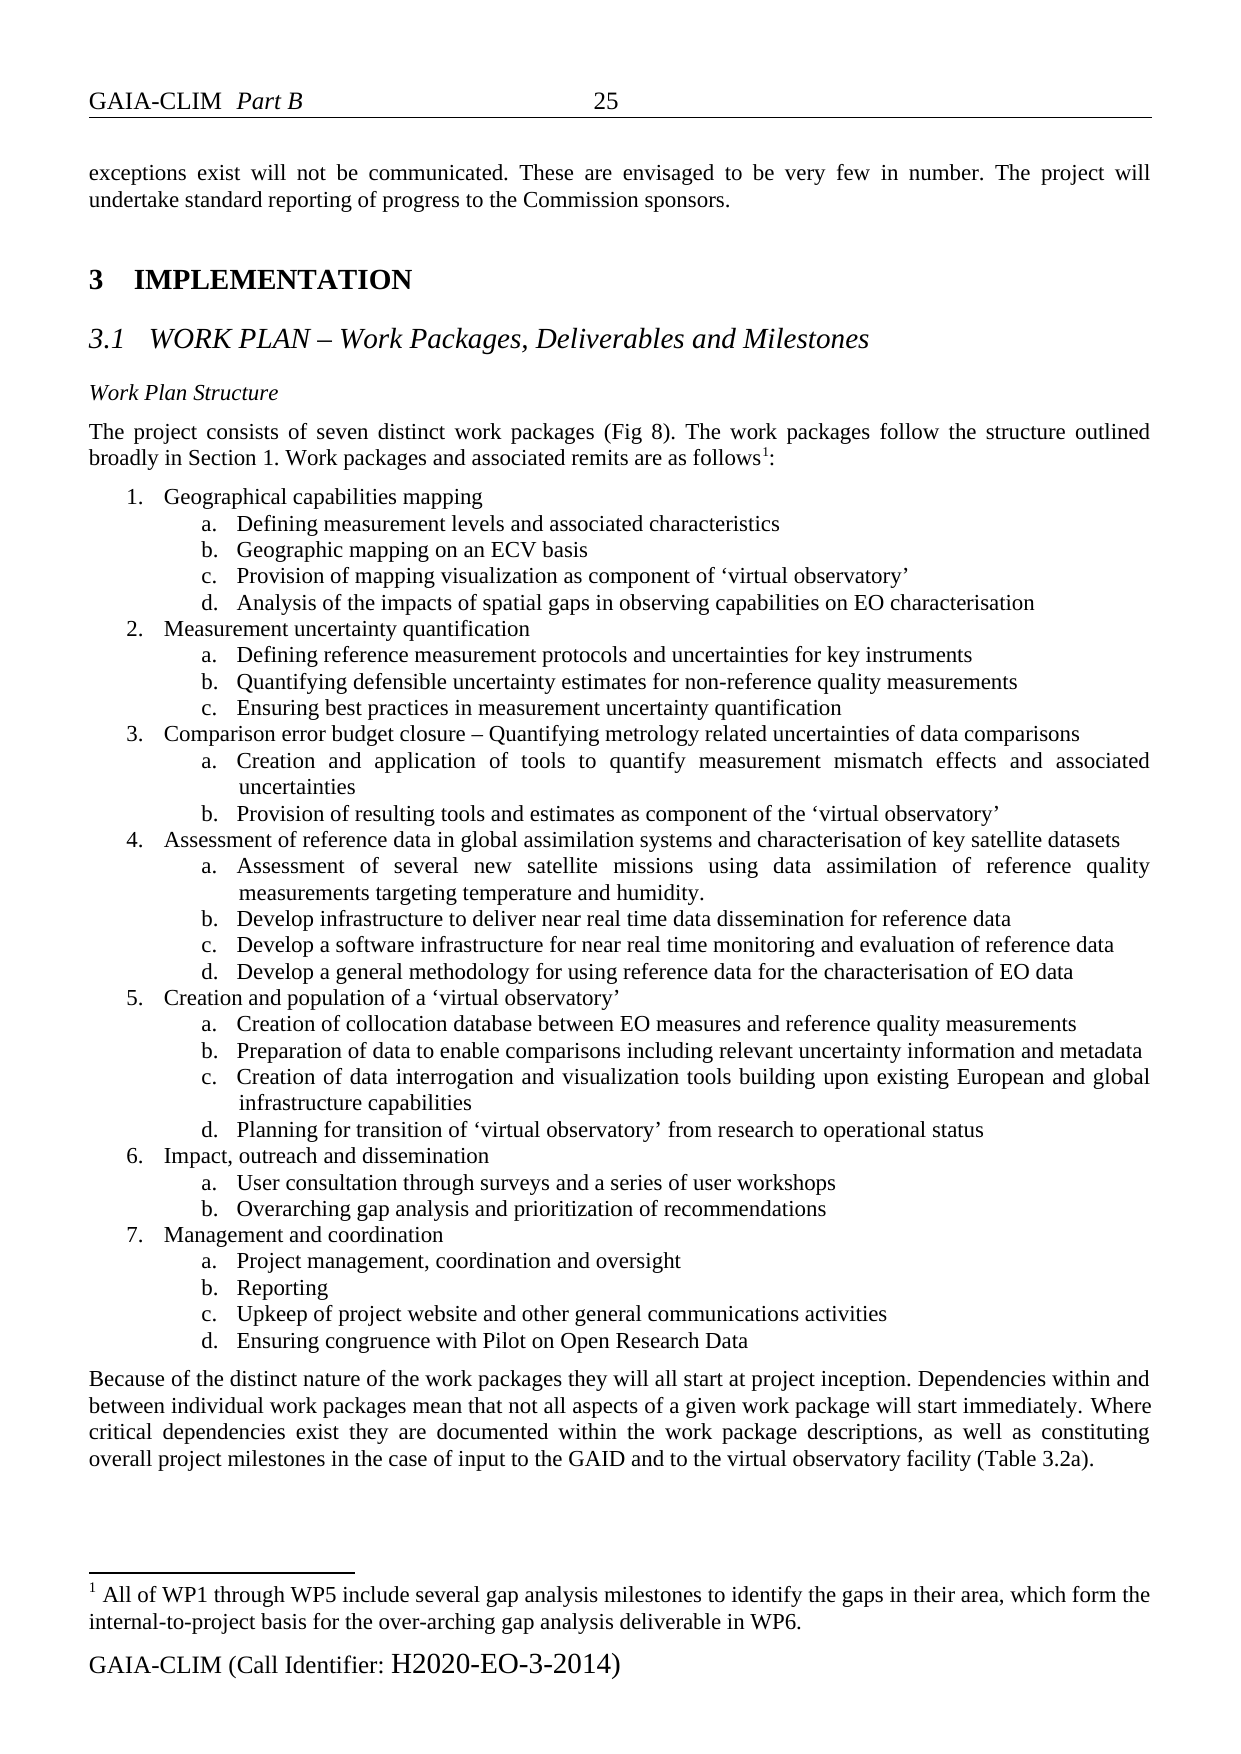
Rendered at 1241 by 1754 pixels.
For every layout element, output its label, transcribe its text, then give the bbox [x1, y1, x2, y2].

list Develop a software infrastructure for near real time monitoring and evaluation of reference data [201, 931, 1152, 958]
subtitle IMPLEMENTATION [89, 262, 1152, 296]
list Measurement uncertainty quantification [126, 615, 1152, 641]
list Provision of resulting tools and estimates as component of the ‘virtual observatory’ [201, 799, 1152, 826]
list Ensuring best practices in measurement uncertainty quantification [201, 694, 1152, 721]
list Management and coordination [126, 1221, 1152, 1248]
list Geographic mapping on an ECV basis [201, 536, 1152, 562]
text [89, 159, 1152, 212]
list Preparation of data to enable comparisons including relevant uncertainty information and metadata [201, 1037, 1152, 1063]
list Creation of collocation database between EO measures and reference quality measurements [201, 1010, 1152, 1037]
subtitle WORK PLAN – Work Packages, Deliverables and Milestones [89, 321, 1152, 354]
list Overarching gap analysis and prioritization of recommendations [201, 1195, 1152, 1221]
list Comparison error budget closure – Quantifying metrology related uncertainties of data comparisons [126, 721, 1152, 747]
list Creation and application of tools to quantify measurement mismatch effects and associated uncertainties [201, 747, 1152, 799]
list Develop infrastructure to deliver near real time data dissemination for reference data [201, 905, 1152, 931]
list Assessment of several new satellite missions using data assimilation of reference quality measurements targeting temperature and humidity. [201, 852, 1152, 905]
list Provision of mapping visualization as component of ‘virtual observatory’ [201, 562, 1152, 589]
list Creation and population of a ‘virtual observatory’ [126, 984, 1152, 1010]
list Reporting [201, 1274, 1152, 1300]
list Defining reference measurement protocols and uncertainties for key instruments [201, 641, 1152, 668]
list Assessment of reference data in global assimilation systems and characterisation of key satellite datasets [126, 826, 1152, 852]
list Impact, outreach and dissemination [126, 1142, 1152, 1168]
list Upkeep of project website and other general communications activities [201, 1300, 1152, 1327]
list Quantifying defensible uncertainty estimates for non-reference quality measurements [201, 668, 1152, 694]
list Develop a general methodology for using reference data for the characterisation of EO data [201, 958, 1152, 984]
list Creation of data interrogation and visualization tools building upon existing European and global infrastructure capabilities [201, 1063, 1152, 1116]
list Ensuring congruence with Pilot on Open Research Data [201, 1327, 1152, 1353]
list Project management, coordination and oversight [201, 1248, 1152, 1274]
text Because of the distinct nature of the work packages they will all start at project inception. Dependencies within and between individual work packages mean that not all aspects of a given work package will start immediately. Where critical dependencies exist they are documented within the work package descriptions, as well as constituting overall project milestones in the case of input to the GAID and to the virtual observatory facility (Table 3.2a). [89, 1366, 1152, 1471]
subtitle Work Plan Structure [89, 379, 1152, 406]
text The project consists of seven distinct work packages (Fig 8). The work packages follow the structure outlined broadly in Section 1. Work packages and associated remits are as follows: [89, 418, 1152, 471]
list Planning for transition of ‘virtual observatory’ from research to operational status [201, 1116, 1152, 1142]
list User consultation through surveys and a series of user workshops [201, 1168, 1152, 1195]
list Defining measurement levels and associated characteristics [201, 510, 1152, 536]
list Geographical capabilities mapping [126, 483, 1152, 510]
list Analysis of the impacts of spatial gaps in observing capabilities on EO characterisation [201, 589, 1152, 615]
